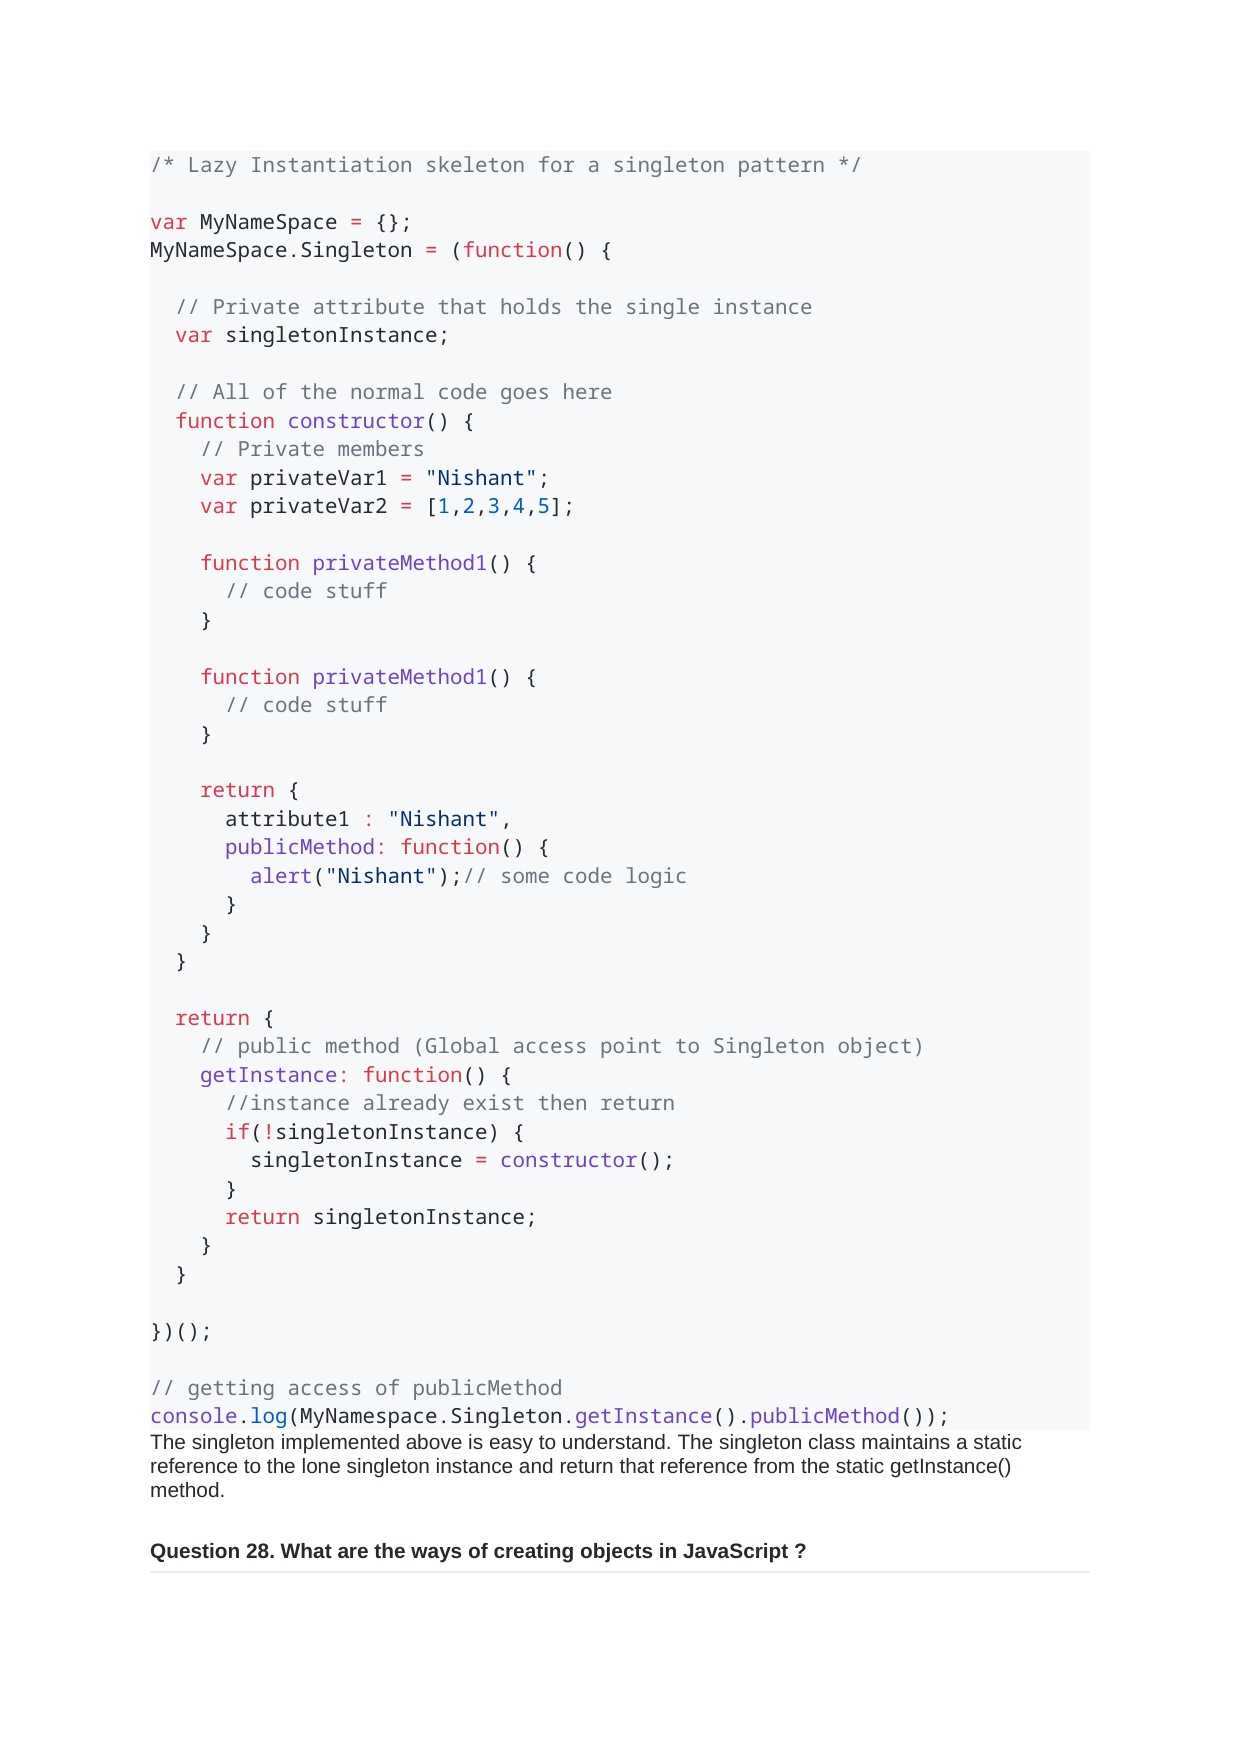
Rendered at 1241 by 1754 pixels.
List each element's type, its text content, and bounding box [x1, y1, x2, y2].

text var MyNameSpace = {}; [150, 207, 1090, 235]
text Question 28. What are the ways of creating objects in JavaScript ? [150, 1539, 1090, 1571]
text /* Lazy Instantiation skeleton for a singleton pattern */ [150, 150, 1090, 178]
text if(!singletonInstance) { [150, 1117, 1090, 1145]
text // code stuff [150, 577, 1090, 605]
text function privateMethod1() { [150, 662, 1090, 690]
text } [150, 1174, 1090, 1202]
text The singleton implemented above is easy to understand. The singleton class maintains a static reference to the lone singleton instance and return that reference from the static getInstance() method. [150, 1430, 1090, 1502]
text } [150, 719, 1090, 747]
text } [150, 605, 1090, 633]
text // All of the normal code goes here [150, 377, 1090, 406]
text function privateMethod1() { [150, 548, 1090, 577]
text singletonInstance = constructor(); [150, 1145, 1090, 1174]
text attribute1 : "Nishant", [150, 804, 1090, 832]
text // code stuff [150, 690, 1090, 719]
text var privateVar1 = "Nishant"; [150, 463, 1090, 491]
text var singletonInstance; [150, 321, 1090, 349]
text function constructor() { [150, 406, 1090, 434]
text } [150, 1231, 1090, 1259]
text //instance already exist then return [150, 1088, 1090, 1117]
text })(); [150, 1316, 1090, 1344]
text } [150, 889, 1090, 918]
text publicMethod: function() { [150, 832, 1090, 861]
text } [150, 946, 1090, 975]
text // Private attribute that holds the single instance [150, 292, 1090, 321]
text // public method (Global access point to Singleton object) [150, 1032, 1090, 1060]
text getInstance: function() { [150, 1060, 1090, 1088]
text } [150, 918, 1090, 946]
text alert("Nishant");// some code logic [150, 861, 1090, 889]
text // getting access of publicMethod [150, 1373, 1090, 1401]
text MyNameSpace.Singleton = (function() { [150, 235, 1090, 264]
text console.log(MyNamespace.Singleton.getInstance().publicMethod()); [150, 1401, 1090, 1430]
text var privateVar2 = [1,2,3,4,5]; [150, 491, 1090, 520]
text return { [150, 1003, 1090, 1032]
text } [150, 1259, 1090, 1287]
text // Private members [150, 434, 1090, 463]
text return singletonInstance; [150, 1202, 1090, 1231]
text return { [150, 776, 1090, 804]
